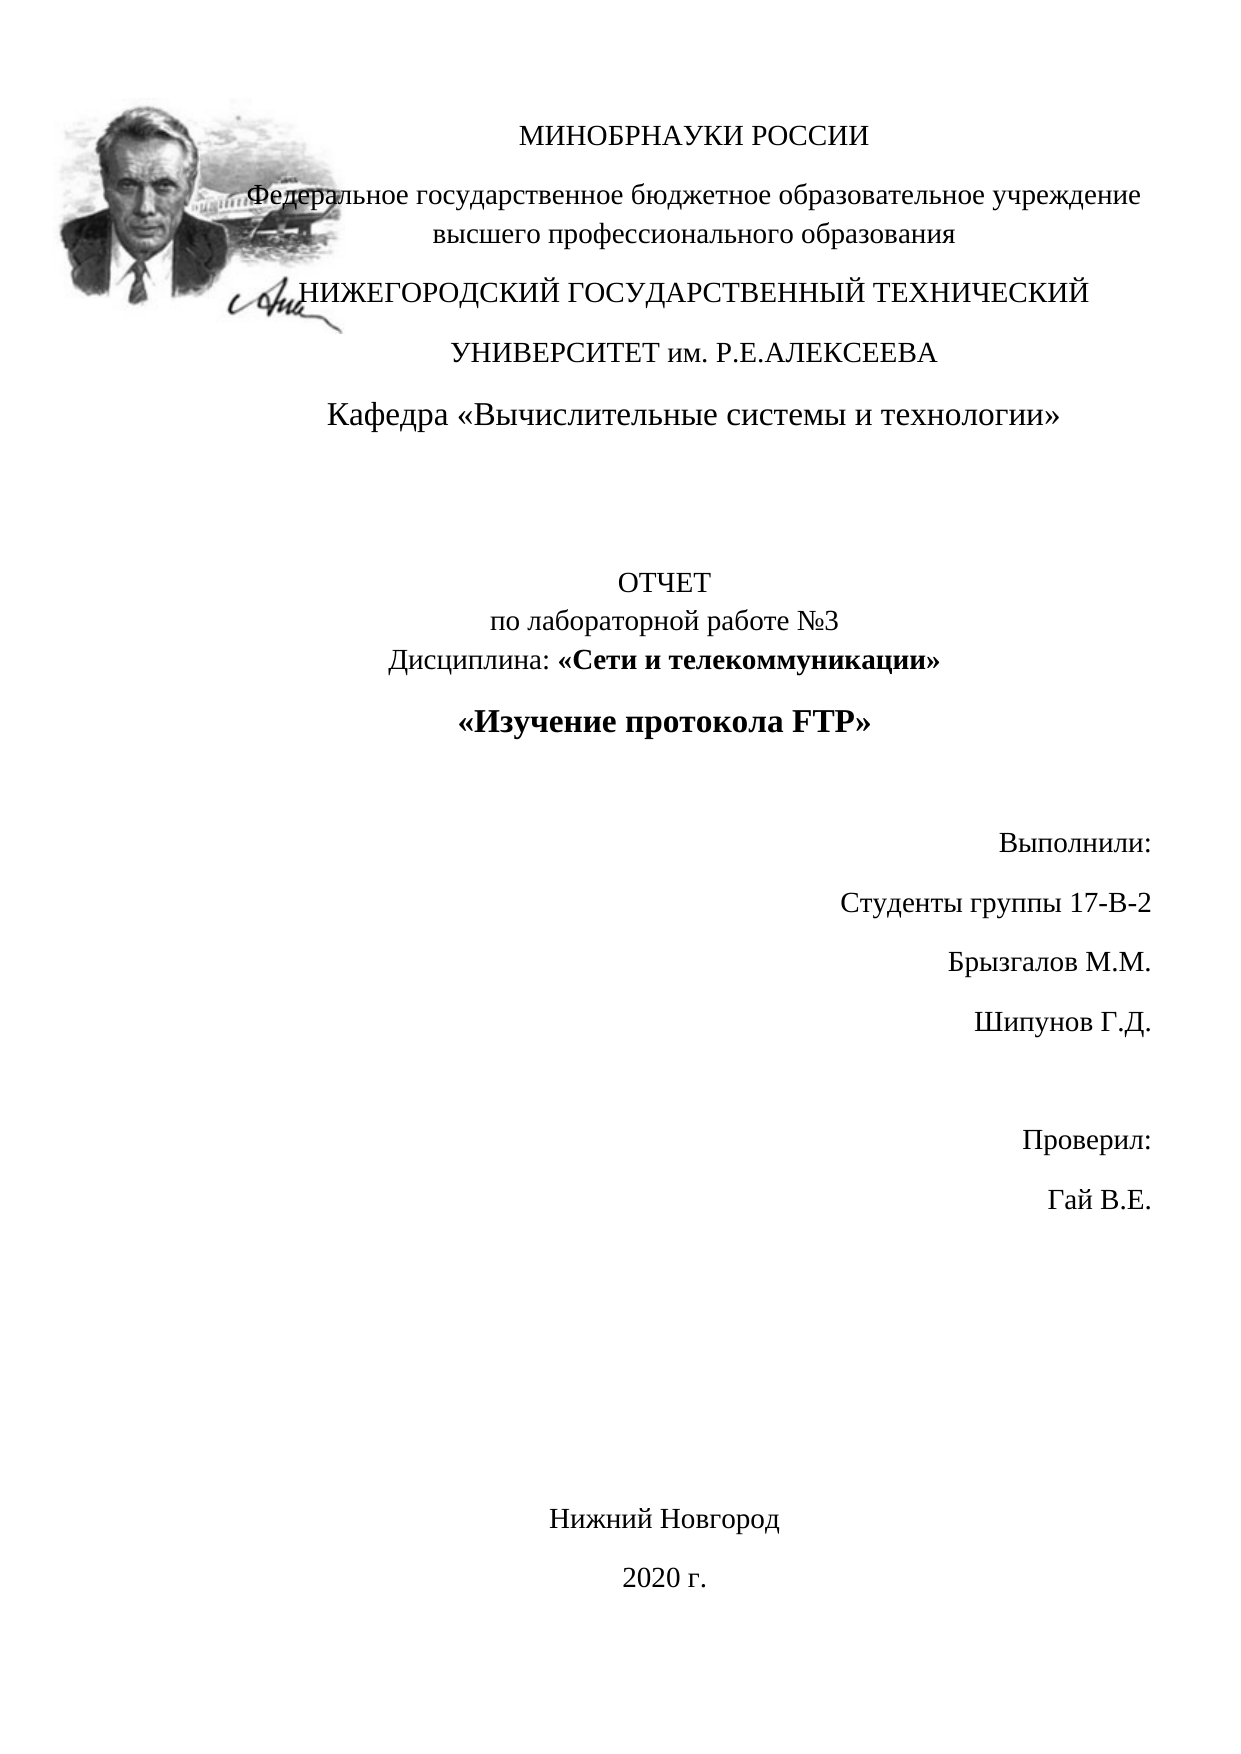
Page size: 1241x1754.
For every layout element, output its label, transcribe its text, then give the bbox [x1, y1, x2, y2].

text УНИВЕРСИТЕТ им. Р.Е.АЛЕКСЕЕВА [236, 335, 1152, 368]
text Проверил: [177, 1122, 1152, 1156]
text Студенты группы 17-В-2 [177, 885, 1152, 918]
text Шипунов Г.Д. [177, 1004, 1152, 1037]
text Нижний Новгород [177, 1501, 1152, 1534]
text Федеральное государственное бюджетное образовательное учреждение высшего профессионального образования [236, 177, 1152, 249]
text МИНОБРНАУКИ РОССИИ [236, 118, 1152, 152]
text по лабораторной работе №3 [177, 603, 1152, 637]
text НИЖЕГОРОДСКИЙ ГОСУДАРСТВЕННЫЙ ТЕХНИЧЕСКИЙ [236, 275, 1152, 309]
text «Изучение протокола FTP» [177, 701, 1152, 740]
text Брызгалов М.М. [177, 944, 1152, 978]
text 2020 г. [177, 1560, 1152, 1594]
text Дисциплина: «Сети и телекоммуникации» [177, 642, 1152, 676]
text Гай В.Е. [177, 1182, 1152, 1215]
text Кафедра «Вычислительные системы и технологии» [236, 394, 1152, 432]
text Выполнили: [177, 826, 1152, 859]
text ОТЧЕТ [177, 565, 1152, 598]
